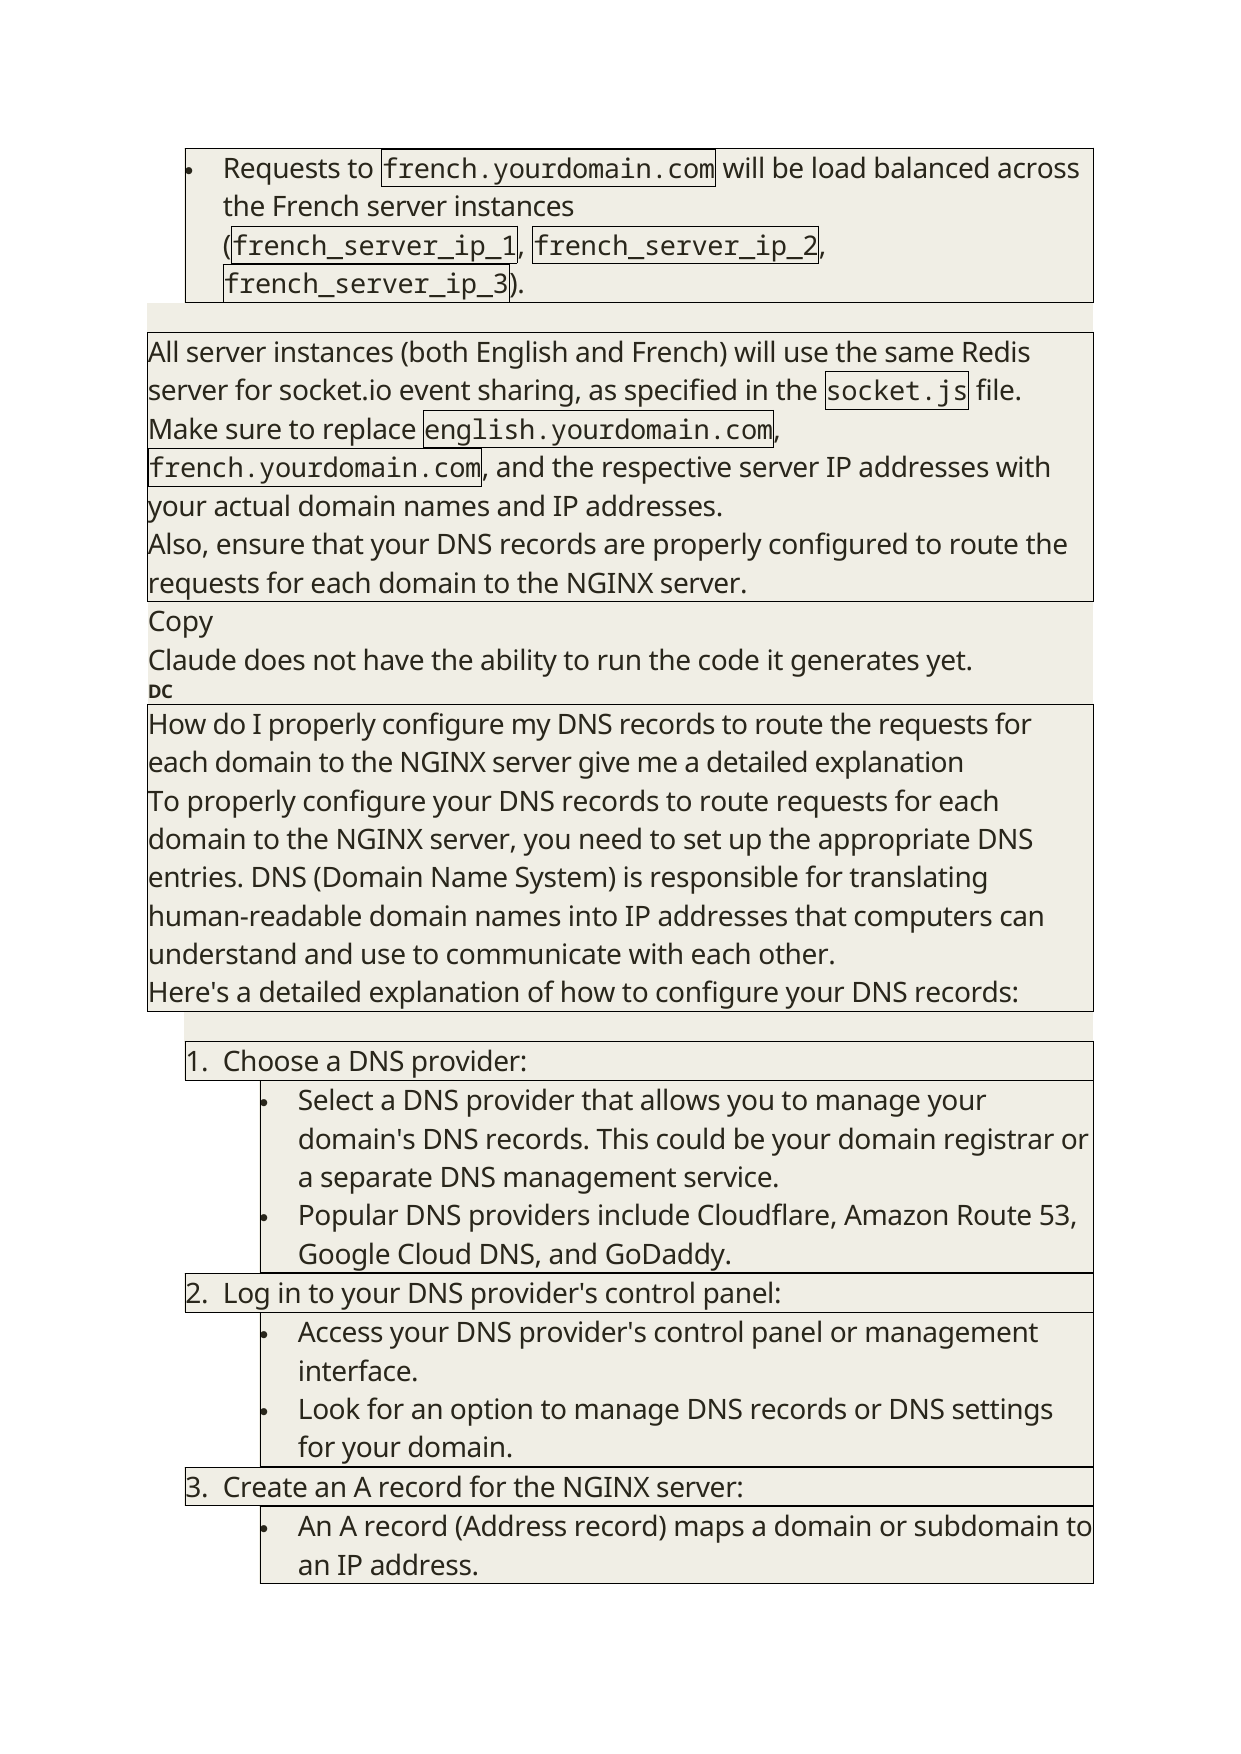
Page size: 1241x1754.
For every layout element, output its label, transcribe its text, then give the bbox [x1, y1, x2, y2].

list Access your DNS provider's control panel or management interface. [261, 1313, 1093, 1389]
list Requests to french.yourdomain.com will be load balanced across the French server instances (french_server_ip_1, french_server_ip_2, french_server_ip_3). [186, 149, 1093, 302]
text Copy [148, 602, 1093, 640]
text All server instances (both English and French) will use the same Redis server for socket.io event sharing, as specified in the socket.js file. [148, 333, 1093, 409]
text Make sure to replace english.yourdomain.com, french.yourdomain.com, and the respective server IP addresses with your actual domain names and IP addresses. [148, 409, 1093, 524]
list Look for an option to manage DNS records or DNS settings for your domain. [261, 1389, 1093, 1466]
text Claude does not have the ability to run the code it generates yet. [148, 640, 1093, 678]
list An A record (Address record) maps a domain or subdomain to an IP address. [261, 1507, 1093, 1583]
list Create an A record for the NGINX server: [186, 1468, 1093, 1505]
list Log in to your DNS provider's control panel: [186, 1274, 1093, 1312]
text DC [148, 678, 1093, 704]
list Select a DNS provider that allows you to manage your domain's DNS records. This could be your domain registrar or a separate DNS management service. [261, 1081, 1093, 1195]
text How do I properly configure my DNS records to route the requests for each domain to the NGINX server give me a detailed explanation [148, 705, 1093, 781]
text Also, ensure that your DNS records are properly configured to route the requests for each domain to the NGINX server. [148, 524, 1093, 601]
list Popular DNS providers include Cloudflare, Amazon Route 53, Google Cloud DNS, and GoDaddy. [261, 1195, 1093, 1272]
list Choose a DNS provider: [186, 1042, 1093, 1080]
text Here's a detailed explanation of how to configure your DNS records: [148, 972, 1093, 1011]
text To properly configure your DNS records to route requests for each domain to the NGINX server, you need to set up the appropriate DNS entries. DNS (Domain Name System) is responsible for translating human-readable domain names into IP addresses that computers can understand and use to communicate with each other. [148, 781, 1093, 972]
